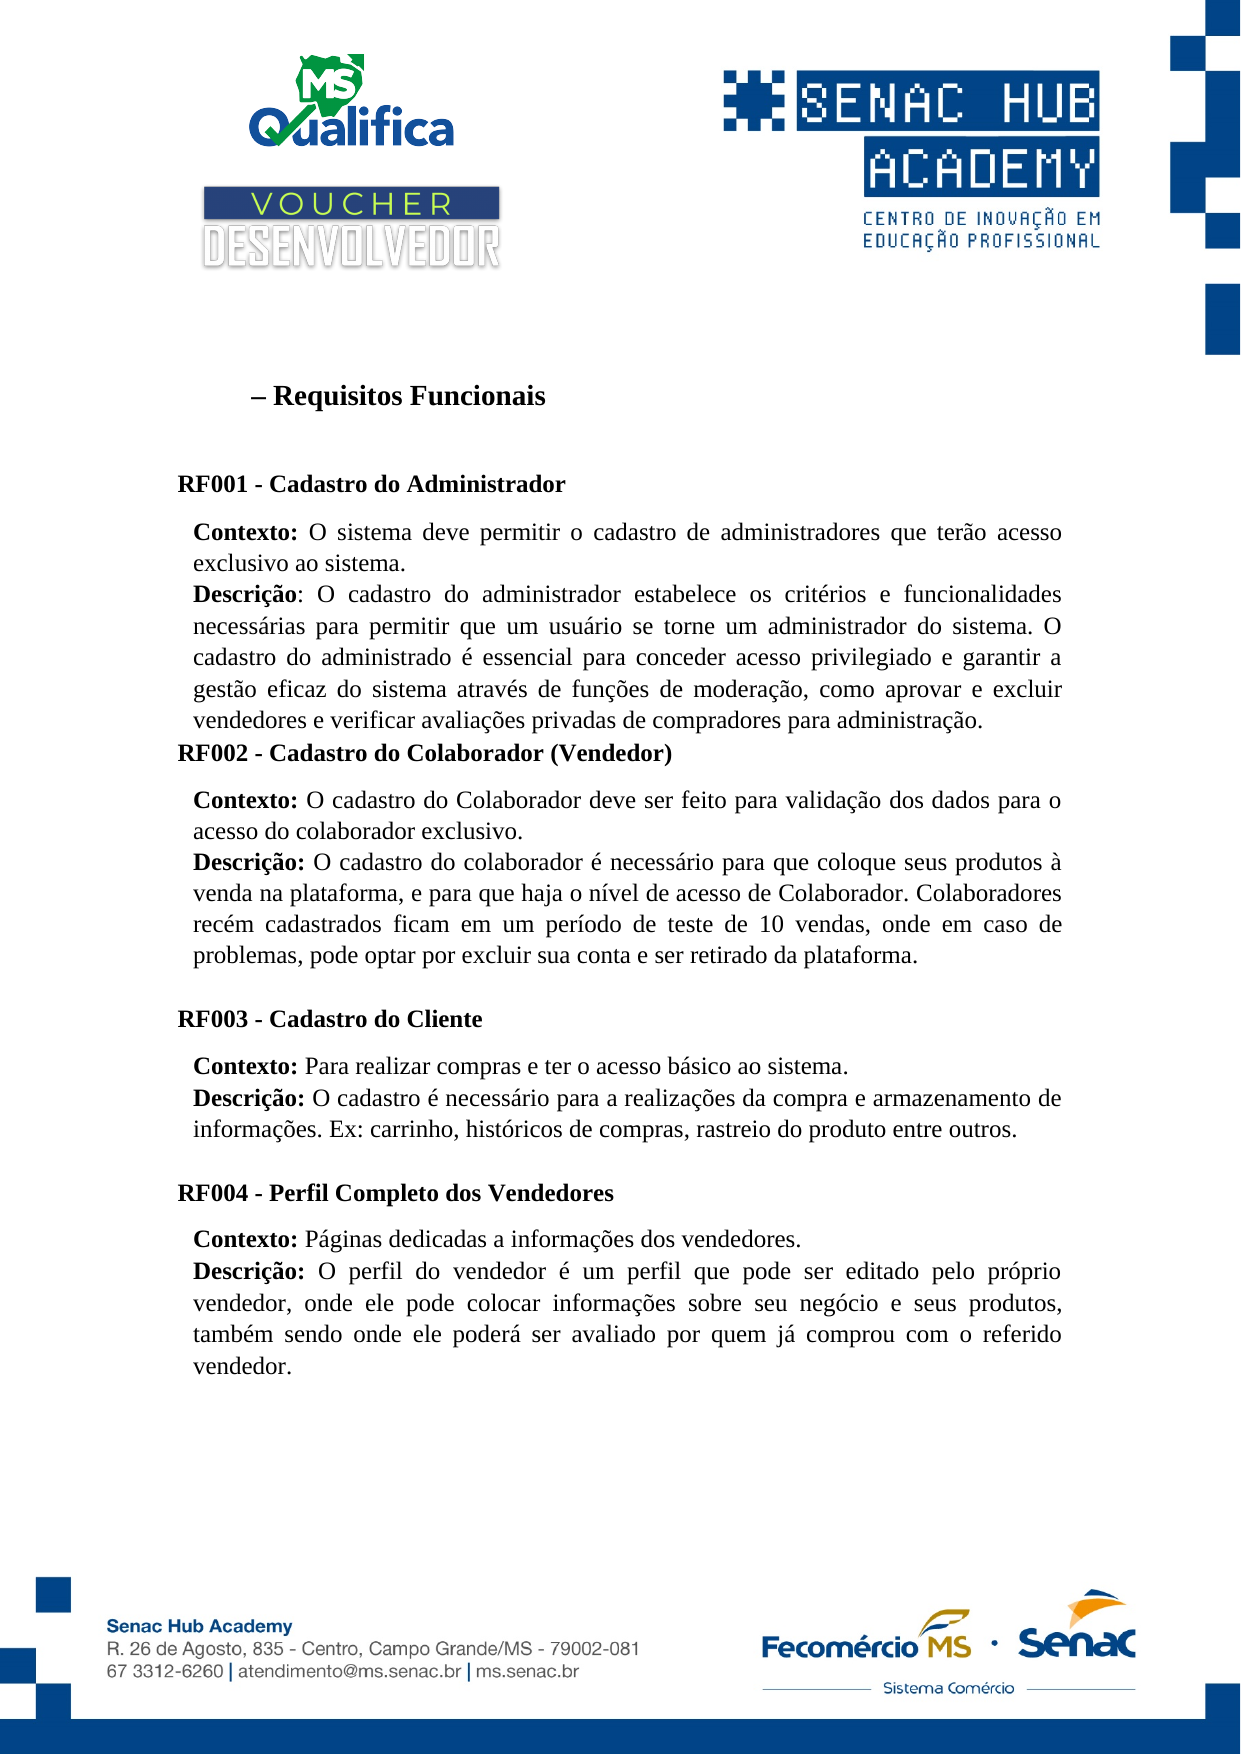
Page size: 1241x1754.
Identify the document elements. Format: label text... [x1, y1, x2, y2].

text RF004 - Perfil Completo dos Vendedores [177, 1178, 1063, 1207]
text Contexto: Páginas dedicadas a informações dos vendedores. [193, 1224, 1063, 1253]
text Contexto: O cadastro do Colaborador deve ser feito para validação dos dados para o acesso do colaborador exclusivo. [193, 785, 1063, 844]
text RF002 - Cadastro do Colaborador (Vendedor) [177, 738, 1063, 767]
text RF003 - Cadastro do Cliente [177, 1004, 1063, 1033]
text Descrição: O perfil do vendedor é um perfil que pode ser editado pelo próprio vendedor, onde ele pode colocar informações sobre seu negócio e seus produtos, também sendo onde ele poderá ser avaliado por quem já comprou com o referido vendedor. [193, 1256, 1063, 1380]
subtitle – Requisitos Funcionais [251, 378, 1063, 411]
text Descrição: O cadastro do colaborador é necessário para que coloque seus produtos à venda na plataforma, e para que haja o nível de acesso de Colaborador. Colaboradores recém cadastrados ficam em um período de teste de 10 vendas, onde em caso de problemas, pode optar por excluir sua conta e ser retirado da plataforma. [193, 847, 1063, 969]
picture [0, 0, 1241, 1754]
text Descrição: O cadastro é necessário para a realizações da compra e armazenamento de informações. Ex: carrinho, históricos de compras, rastreio do produto entre outros. [193, 1083, 1063, 1143]
text Descrição: O cadastro do administrador estabelece os critérios e funcionalidades necessárias para permitir que um usuário se torne um administrador do sistema. O cadastro do administrado é essencial para conceder acesso privilegiado e garantir a gestão eficaz do sistema através de funções de moderação, como aprovar e excluir vendedores e verificar avaliações privadas de compradores para administração. [193, 579, 1063, 734]
text Contexto: O sistema deve permitir o cadastro de administradores que terão acesso exclusivo ao sistema. [193, 517, 1063, 576]
text Contexto: Para realizar compras e ter o acesso básico ao sistema. [193, 1051, 1063, 1080]
text RF001 - Cadastro do Administrador [177, 469, 1063, 498]
